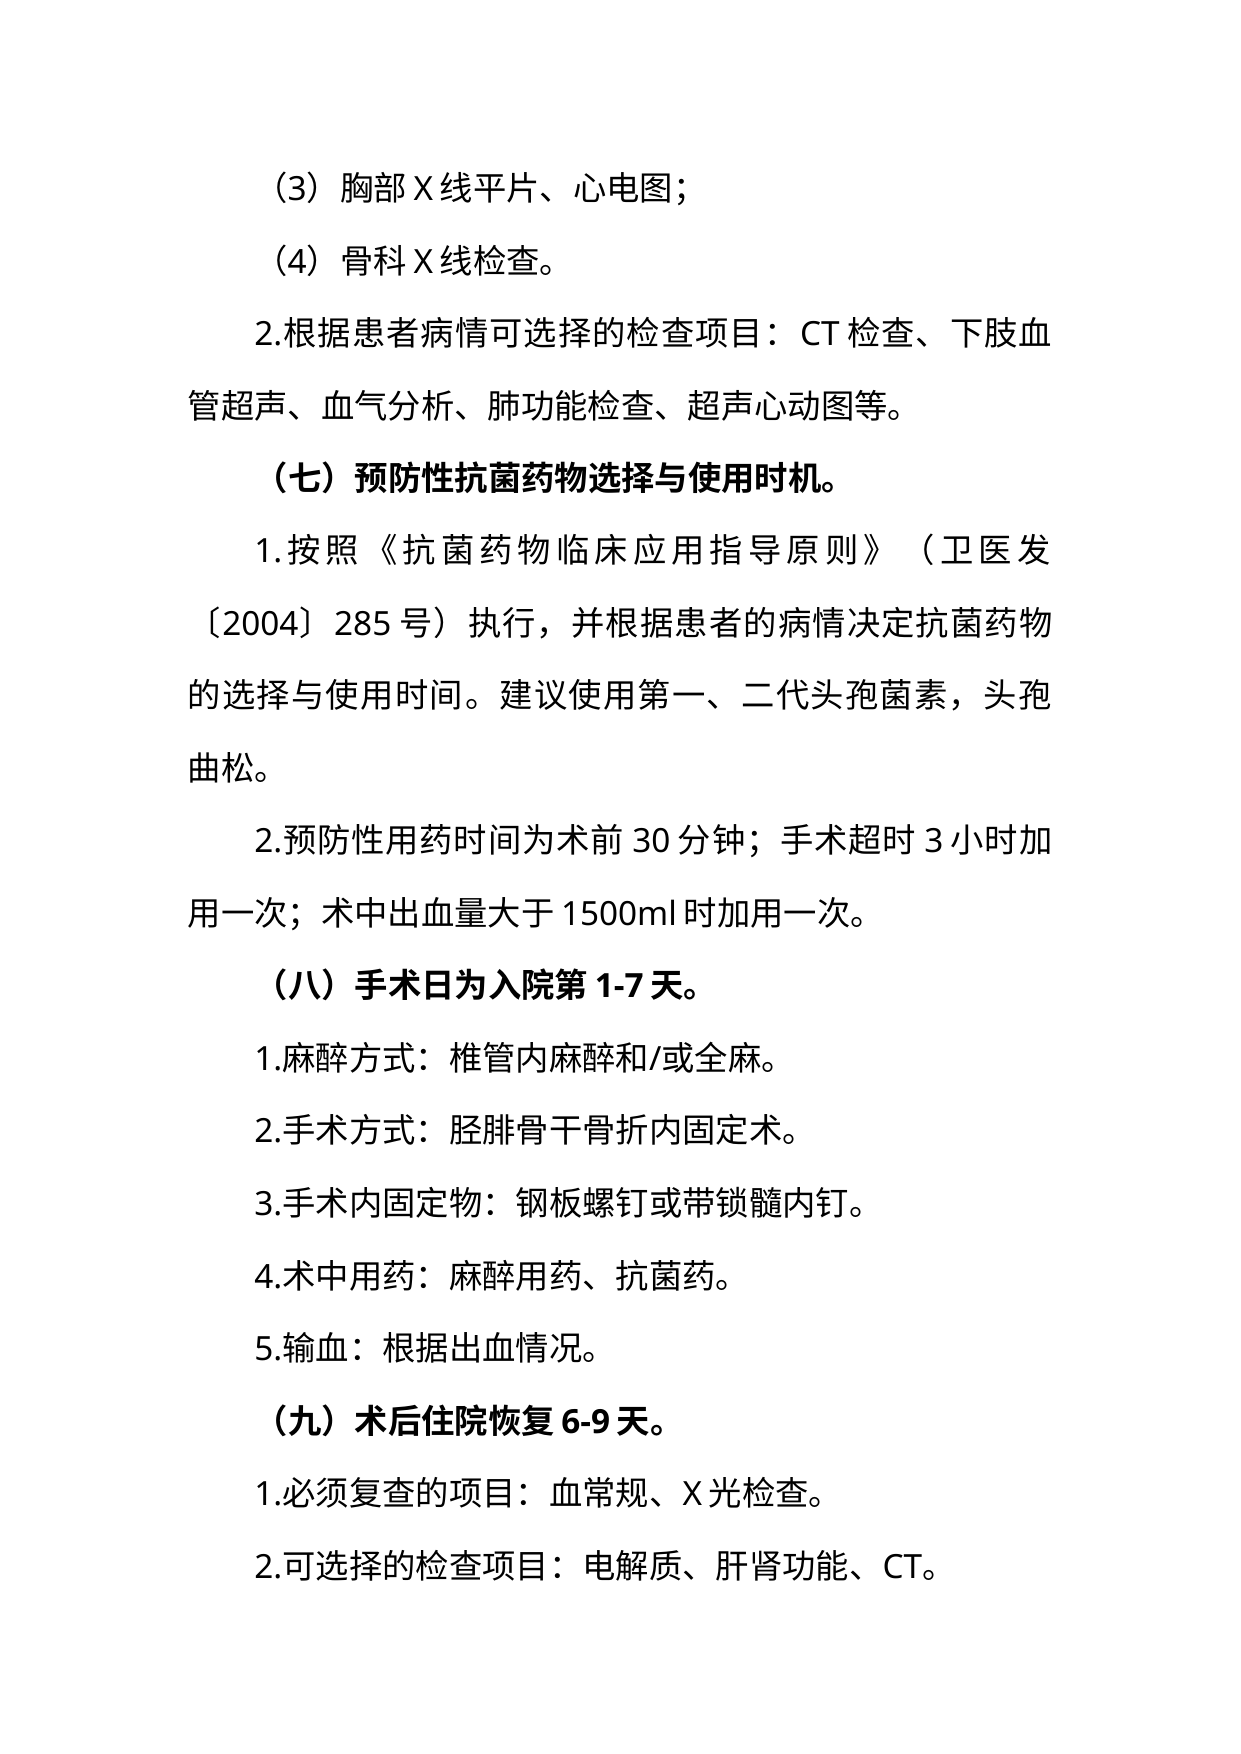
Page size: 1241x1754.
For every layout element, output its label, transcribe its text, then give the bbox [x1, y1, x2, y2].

text （3）胸部X线平片、心电图； [187, 162, 1053, 210]
text 5.输血：根据出血情况。 [187, 1322, 1053, 1370]
text （七）预防性抗菌药物选择与使用时机。 [187, 452, 1053, 500]
text （九）术后住院恢复6-9天。 [187, 1394, 1053, 1443]
text 3.手术内固定物：钢板螺钉或带锁髓内钉。 [187, 1177, 1053, 1225]
text 1.按照《抗菌药物临床应用指导原则》（卫医发〔2004〕285号）执行，并根据患者的病情决定抗菌药物的选择与使用时间。建议使用第一、二代头孢菌素，头孢曲松。 [187, 524, 1053, 790]
text 2.根据患者病情可选择的检查项目：CT检查、下肢血管超声、血气分析、肺功能检查、超声心动图等。 [187, 307, 1053, 428]
text 2.手术方式：胫腓骨干骨折内固定术。 [187, 1104, 1053, 1153]
text 2.预防性用药时间为术前30分钟；手术超时3小时加用一次；术中出血量大于1500ml时加用一次。 [187, 814, 1053, 935]
text （4）骨科X线检查。 [187, 234, 1053, 283]
text 1.必须复查的项目：血常规、X光检查。 [187, 1467, 1053, 1516]
text 4.术中用药：麻醉用药、抗菌药。 [187, 1249, 1053, 1298]
text 2.可选择的检查项目：电解质、肝肾功能、CT。 [187, 1540, 1053, 1588]
text （八）手术日为入院第1-7天。 [187, 959, 1053, 1007]
text 1.麻醉方式：椎管内麻醉和/或全麻。 [187, 1032, 1053, 1080]
